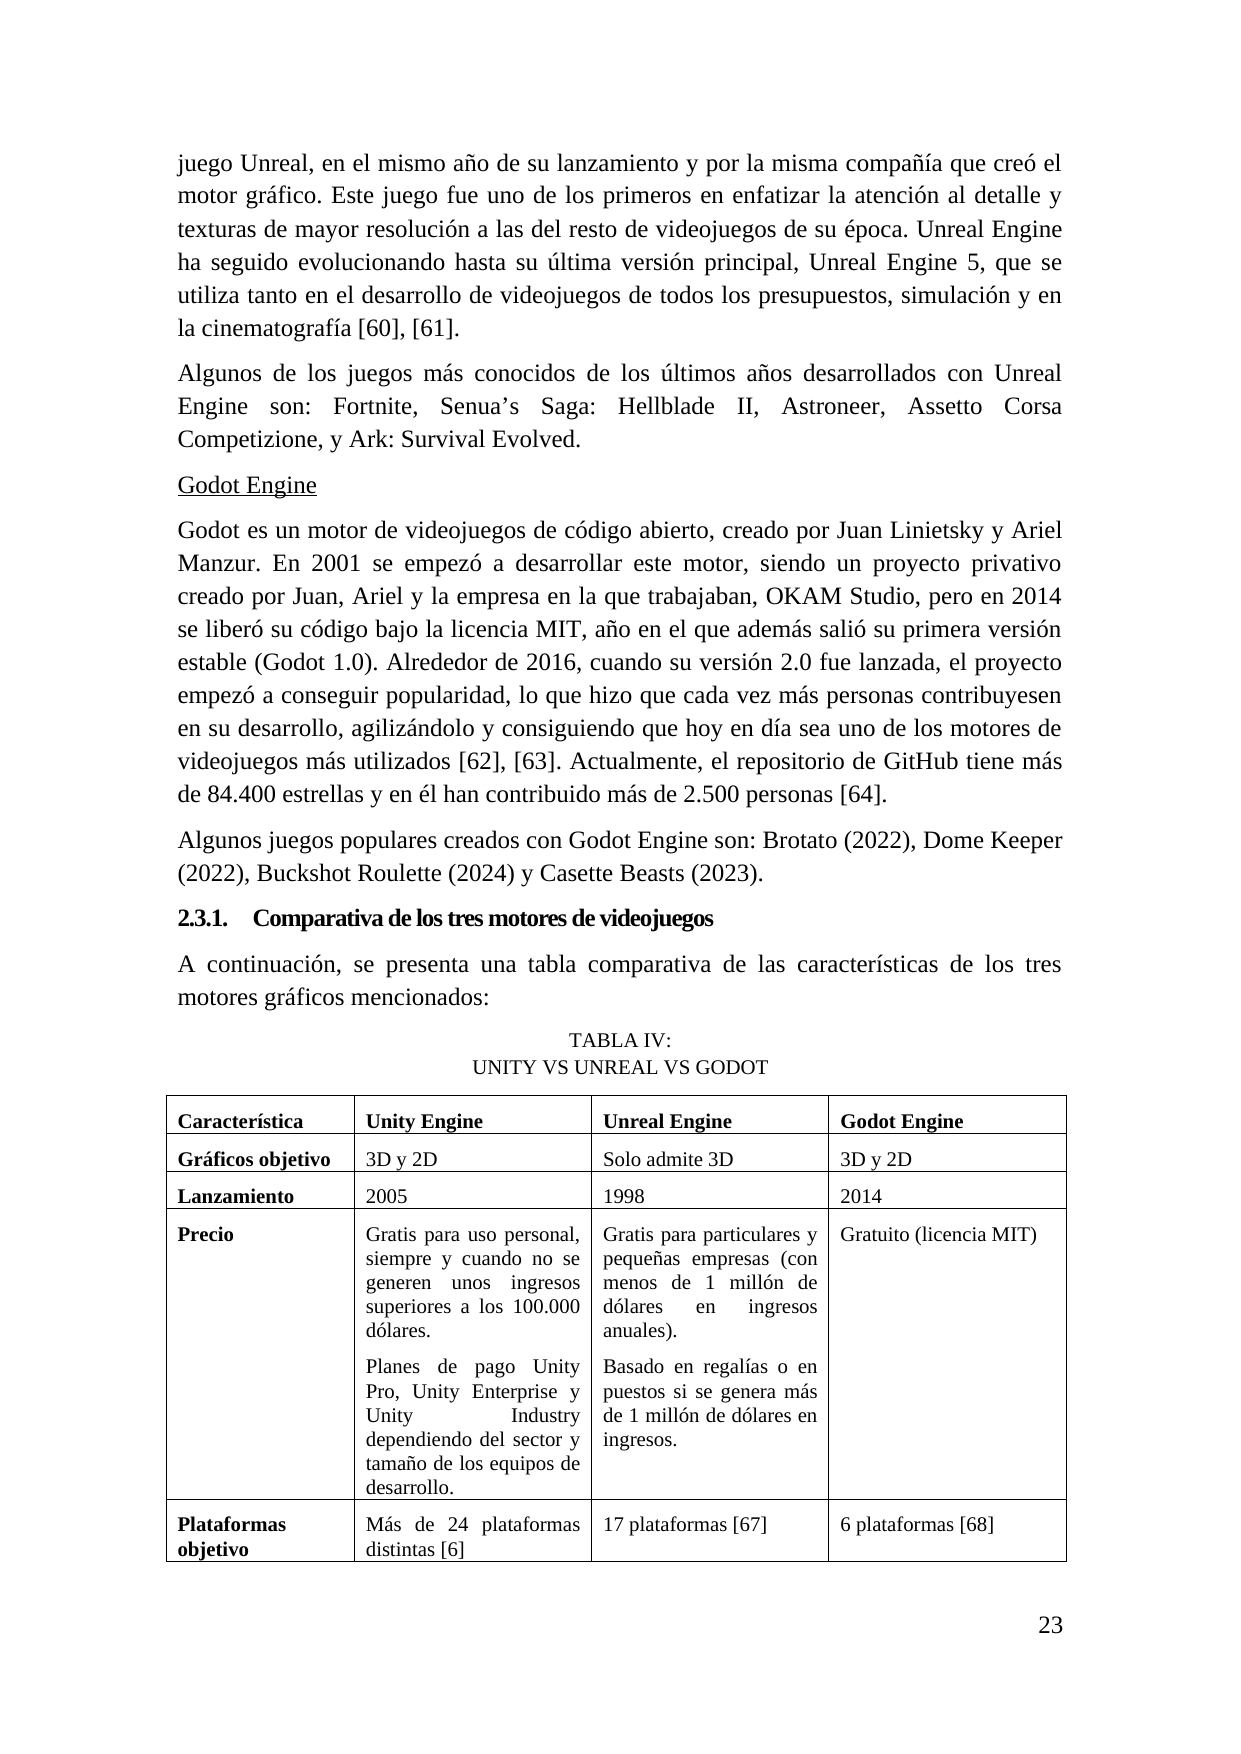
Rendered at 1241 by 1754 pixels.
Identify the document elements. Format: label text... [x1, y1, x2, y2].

table_cell 1998 [592, 1172, 828, 1208]
text Algunos juegos populares creados con Godot Engine son: Brotato (2022), Dome Keeper (2022), Buckshot Roulette (2024) y Casette Beasts (2023). [177, 825, 1063, 887]
table_cell 3D y 2D [355, 1134, 591, 1171]
table_cell Plataformas objetivo [167, 1500, 354, 1561]
table_cell Gratuito (licencia MIT) [829, 1209, 1066, 1499]
table_cell Gratis para uso personal, siempre y cuando no se generen unos ingresos superiores a los 100.000 dólares. Planes de pago Unity Pro, Unity Enterprise y Unity Industry dependiendo del sector y tamaño de los equipos de desarrollo. [355, 1209, 591, 1499]
table_header Característica [167, 1096, 354, 1133]
table_cell 2005 [355, 1172, 591, 1208]
text Godot es un motor de videojuegos de código abierto, creado por Juan Linietsky y Ariel Manzur. En 2001 se empezó a desarrollar este motor, siendo un proyecto privativo creado por Juan, Ariel y la empresa en la que trabajaban, OKAM Studio, pero en 2014 se liberó su código bajo la licencia MIT, año en el que además salió su primera versión estable (Godot 1.0). Alrededor de 2016, cuando su versión 2.0 fue lanzada, el proyecto empezó a conseguir popularidad, lo que hizo que cada vez más personas contribuyesen en su desarrollo, agilizándolo y consiguiendo que hoy en día sea uno de los motores de videojuegos más utilizados [62], [63]. Actualmente, el repositorio de GitHub tiene más de 84.400 estrellas y en él han contribuido más de 2.500 personas [64]. [177, 515, 1063, 808]
list Comparativa de los tres motores de videojuegos [177, 903, 1063, 932]
table_cell Gráficos objetivo [167, 1134, 354, 1171]
text TABLA IV: Unity vs Unreal vs Godot [177, 1028, 1063, 1079]
table_cell Precio [167, 1209, 354, 1499]
table_header Godot Engine [829, 1096, 1066, 1133]
table_header Unity Engine [355, 1096, 591, 1133]
table_cell Lanzamiento [167, 1172, 354, 1208]
table_cell 6 plataformas [68] [829, 1500, 1066, 1561]
table_cell Más de 24 plataformas distintas [6] [355, 1500, 591, 1561]
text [177, 148, 1063, 341]
text Godot Engine [177, 470, 1063, 498]
table_header Unreal Engine [592, 1096, 828, 1133]
table_cell 17 plataformas [67] [592, 1500, 828, 1561]
text A continuación, se presenta una tabla comparativa de las características de los tres motores gráficos mencionados: [177, 949, 1063, 1011]
table_cell 3D y 2D [829, 1134, 1066, 1171]
table_cell 2014 [829, 1172, 1066, 1208]
table_cell Gratis para particulares y pequeñas empresas (con menos de 1 millón de dólares en ingresos anuales). Basado en regalías o en puestos si se genera más de 1 millón de dólares en ingresos. [592, 1209, 828, 1499]
text Algunos de los juegos más conocidos de los últimos años desarrollados con Unreal Engine son: Fortnite, Senua’s Saga: Hellblade II, Astroneer, Assetto Corsa Competizione, y Ark: Survival Evolved. [177, 358, 1063, 453]
table_cell Solo admite 3D [592, 1134, 828, 1171]
